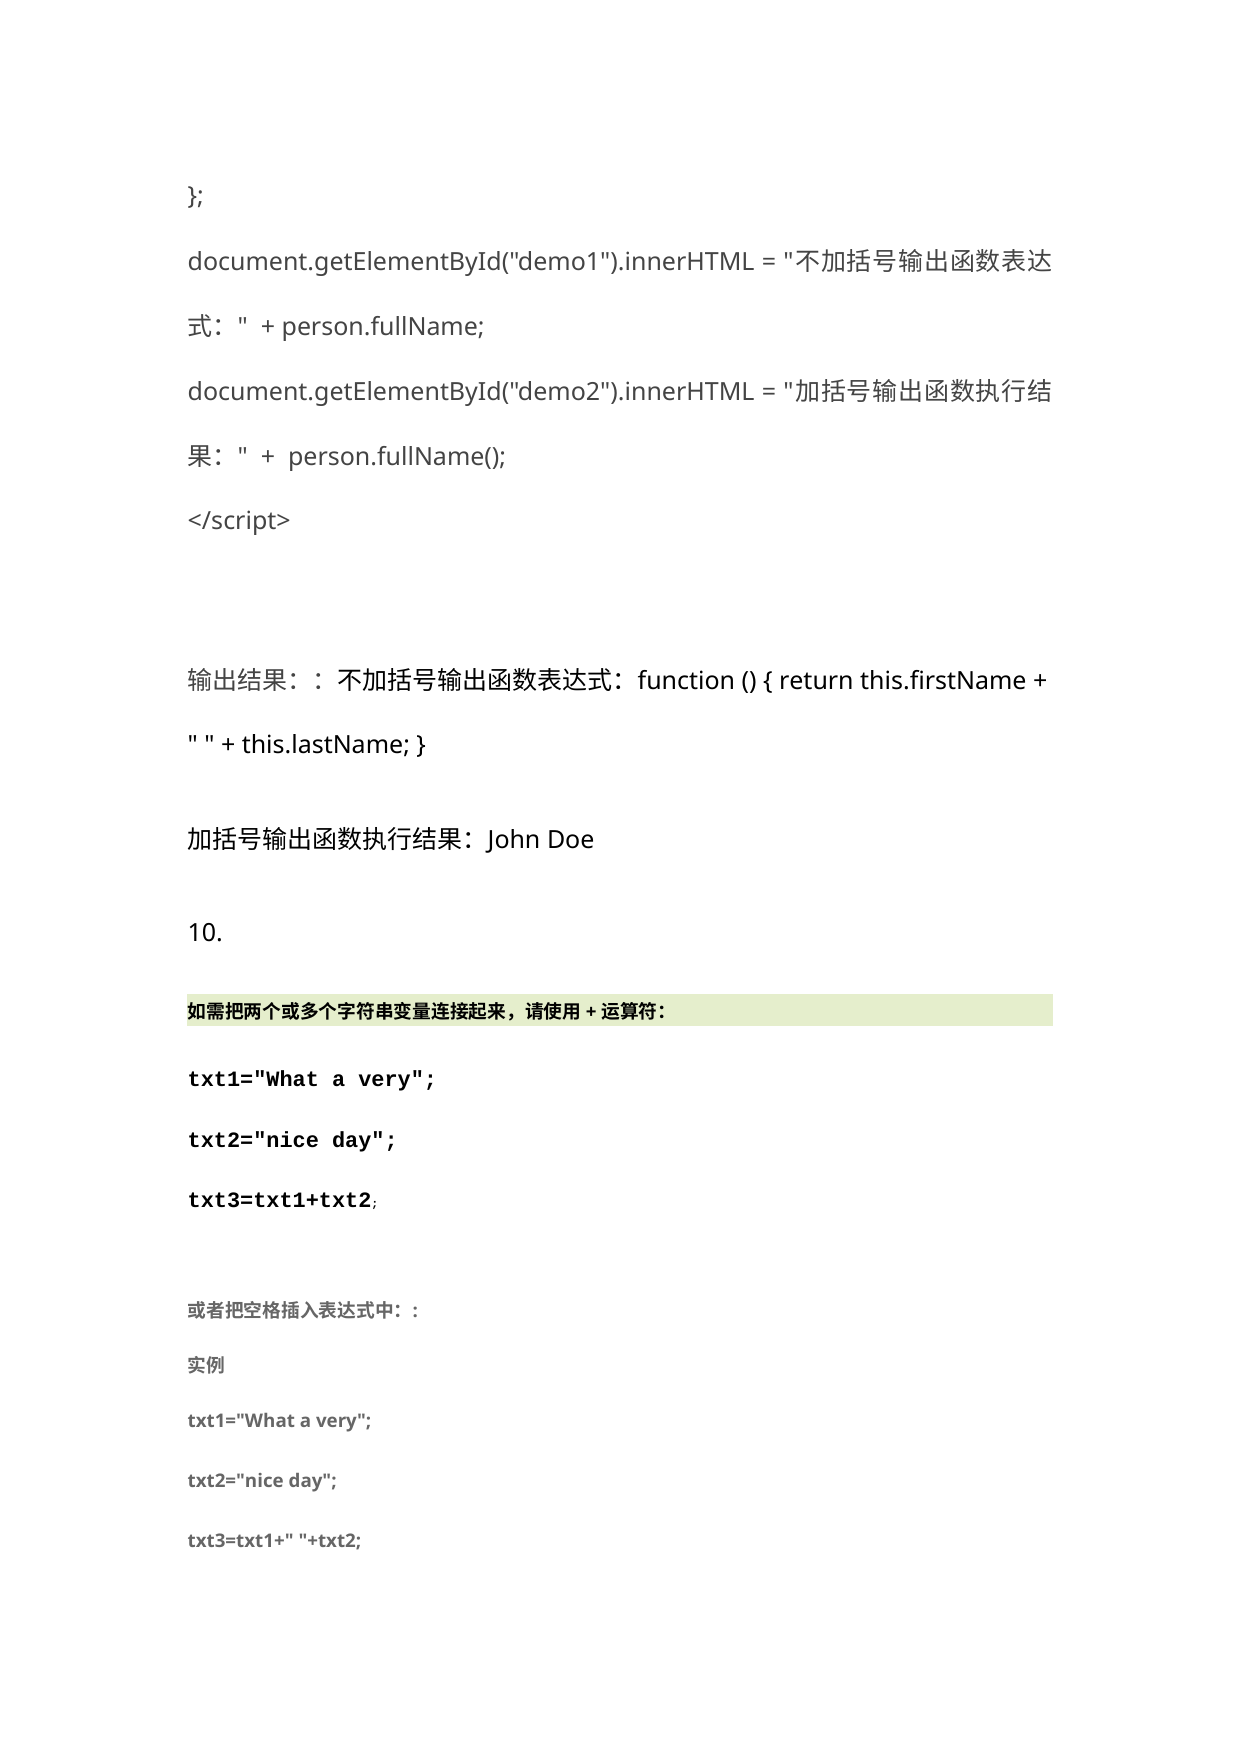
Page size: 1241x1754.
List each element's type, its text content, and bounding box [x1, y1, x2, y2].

text }; [187, 162, 1053, 227]
text document.getElementById("demo2").innerHTML = "加括号输出函数执行结果：" + person.fullName(); [187, 357, 1053, 487]
text </script> [187, 487, 1053, 552]
text 实例 [187, 1348, 1053, 1381]
text 输出结果：：不加括号输出函数表达式：function () { return this.firstName + " " + this.lastName; } [187, 646, 1053, 776]
text document.getElementById("demo1").innerHTML = "不加括号输出函数表达式：" + person.fullName; [187, 227, 1053, 357]
text 加括号输出函数执行结果：John Doe [187, 805, 1053, 870]
text txt1="What a very"; txt2="nice day"; txt3=txt1+txt2; [187, 1065, 1053, 1217]
text 10. [187, 899, 1053, 964]
text txt1="What a very"; txt2="nice day"; txt3=txt1+" "+txt2; [187, 1404, 1053, 1556]
text 如需把两个或多个字符串变量连接起来，请使用 + 运算符： [187, 994, 1053, 1026]
text 或者把空格插入表达式中：: [187, 1293, 1053, 1325]
